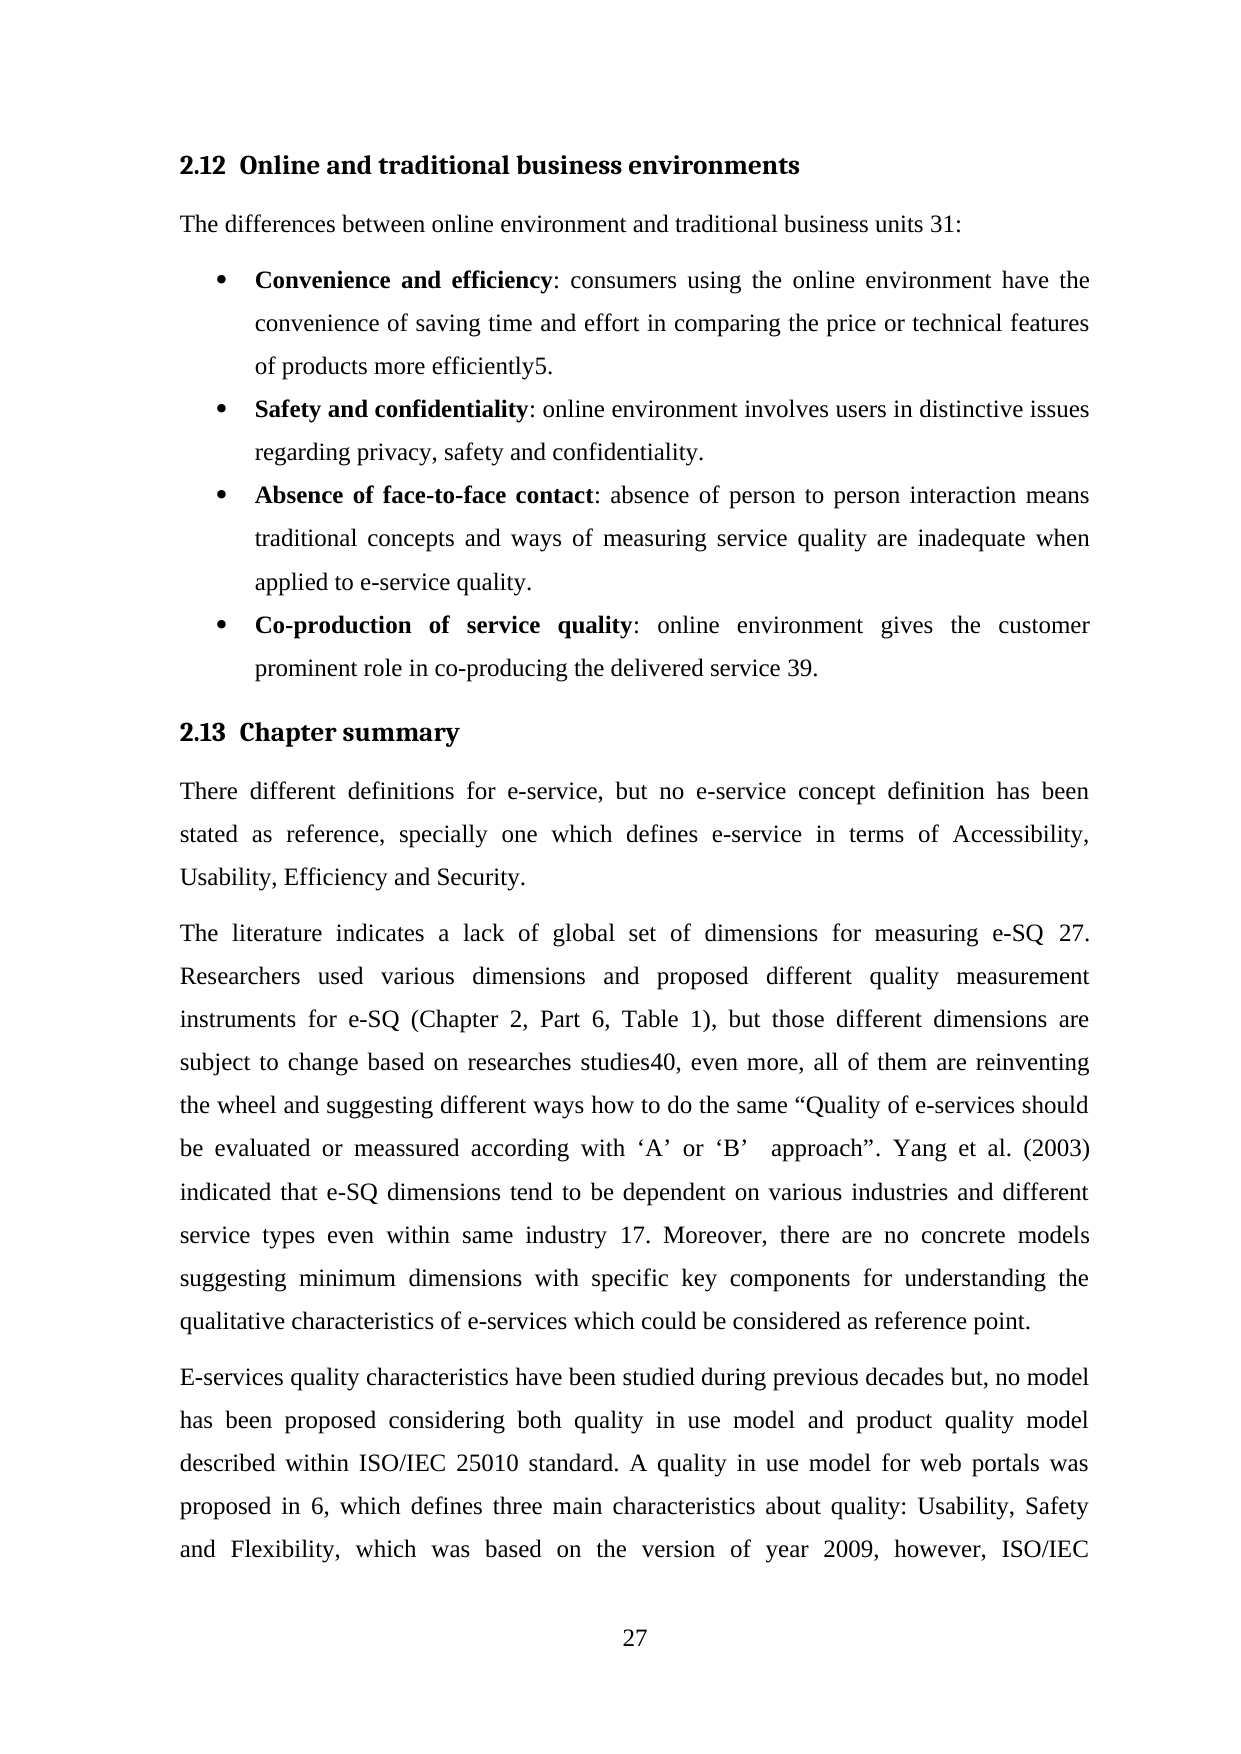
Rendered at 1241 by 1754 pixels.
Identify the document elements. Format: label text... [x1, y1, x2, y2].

list Absence of face-to-face contact: absence of person to person interaction means traditional concepts and ways of measuring service quality are inadequate when applied to e-service quality. [217, 480, 1090, 595]
text There different definitions for e-service, but no e-service concept definition has been stated as reference, specially one which defines e-service in terms of Accessibility, Usability, Efficiency and Security. [179, 776, 1090, 891]
text The literature indicates a lack of global set of dimensions for measuring e-SQ . Researchers used various dimensions and proposed different quality measurement instruments for e-SQ (Chapter 2, Part 6, Table 1), but those different dimensions are subject to change based on researches studies, even more, all of them are reinventing the wheel and suggesting different ways how to do the same “Quality of e-services should be evaluated or meassured according with ‘A’ or ‘B’ approach”. Yang et al. (2003) indicated that e-SQ dimensions tend to be dependent on various industries and different service types even within same industry . Moreover, there are no concrete models suggesting minimum dimensions with specific key components for understanding the qualitative characteristics of e-services which could be considered as reference point. [179, 918, 1090, 1335]
list Co-production of service quality: online environment gives the customer prominent role in co-producing the delivered service . [217, 610, 1090, 682]
text The differences between online environment and traditional business units : [179, 209, 1090, 238]
subtitle Chapter summary [179, 717, 1090, 748]
subtitle Online and traditional business environments [179, 150, 1090, 181]
list Convenience and efficiency: consumers using the online environment have the convenience of saving time and effort in comparing the price or technical features of products more efficiently. [217, 265, 1090, 380]
list Safety and confidentiality: online environment involves users in distinctive issues regarding privacy, safety and confidentiality. [217, 394, 1090, 466]
